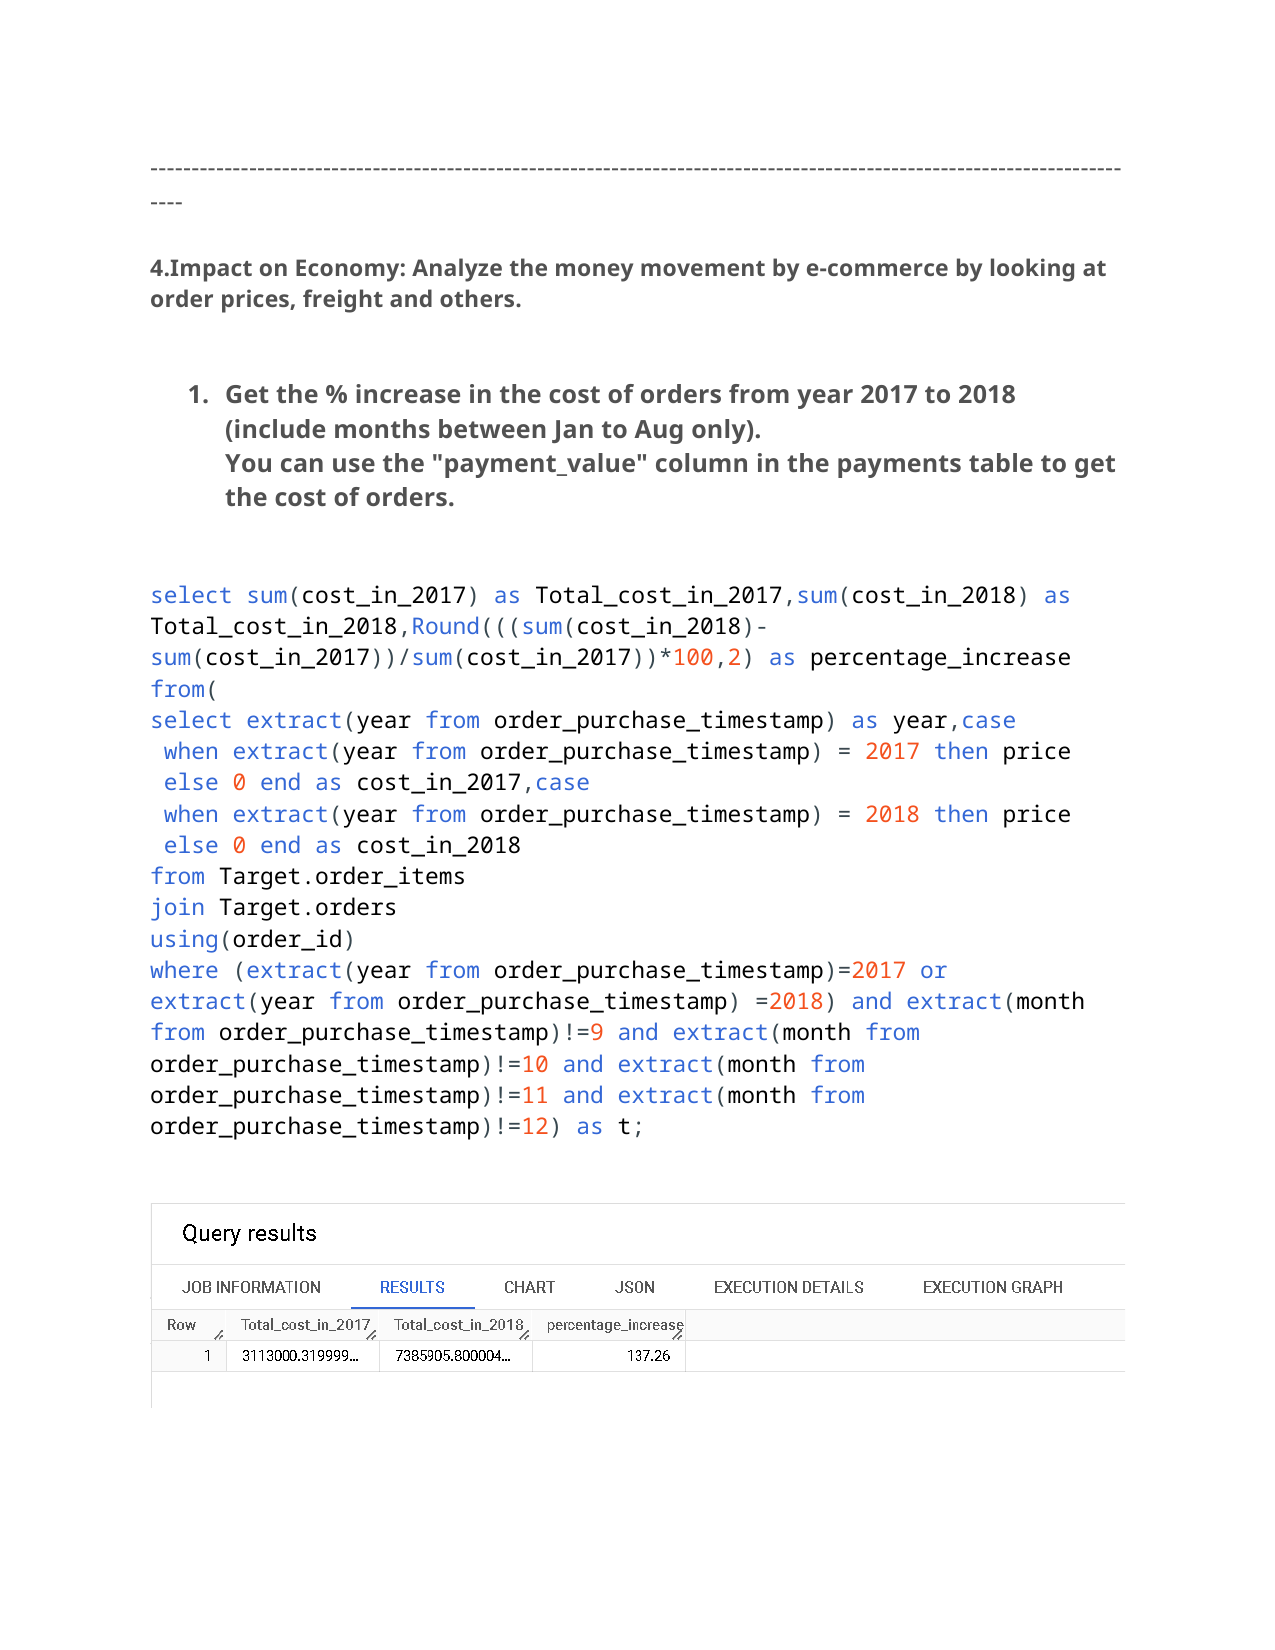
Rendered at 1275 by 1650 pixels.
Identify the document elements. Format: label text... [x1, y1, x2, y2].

text 4.Impact on Economy: Analyze the money movement by e-commerce by looking at order prices, freight and others. [150, 252, 1125, 315]
text -------------------------------------------------------------------------------------------------------------------------- [150, 150, 1125, 218]
picture [150, 1203, 1125, 1408]
text else 0 end as cost_in_2017,case [150, 766, 1125, 797]
text where (extract(year from order_purchase_timestamp)=2017 or extract(year from order_purchase_timestamp) =2018) and extract(month from order_purchase_timestamp)!=9 and extract(month from order_purchase_timestamp)!=10 and extract(month from order_purchase_timestamp)!=11 and extract(month from order_purchase_timestamp)!=12) as t; [150, 954, 1125, 1141]
text from Target.order_items [150, 860, 1125, 891]
text when extract(year from order_purchase_timestamp) = 2018 then price [150, 797, 1125, 829]
list Get the % increase in the cost of orders from year 2017 to 2018 (include months between Jan to Aug only). You can use the "payment_value" column in the payments table to get the cost of orders. [187, 377, 1125, 513]
text join Target.orders [150, 891, 1125, 922]
text when extract(year from order_purchase_timestamp) = 2017 then price [150, 735, 1125, 766]
text select extract(year from order_purchase_timestamp) as year,case [150, 704, 1125, 735]
text select sum(cost_in_2017) as Total_cost_in_2017,sum(cost_in_2018) as Total_cost_in_2018,Round(((sum(cost_in_2018)-sum(cost_in_2017))/sum(cost_in_2017))*100,2) as percentage_increase [150, 579, 1125, 672]
text from( [150, 672, 1125, 704]
text else 0 end as cost_in_2018 [150, 829, 1125, 860]
text using(order_id) [150, 922, 1125, 954]
